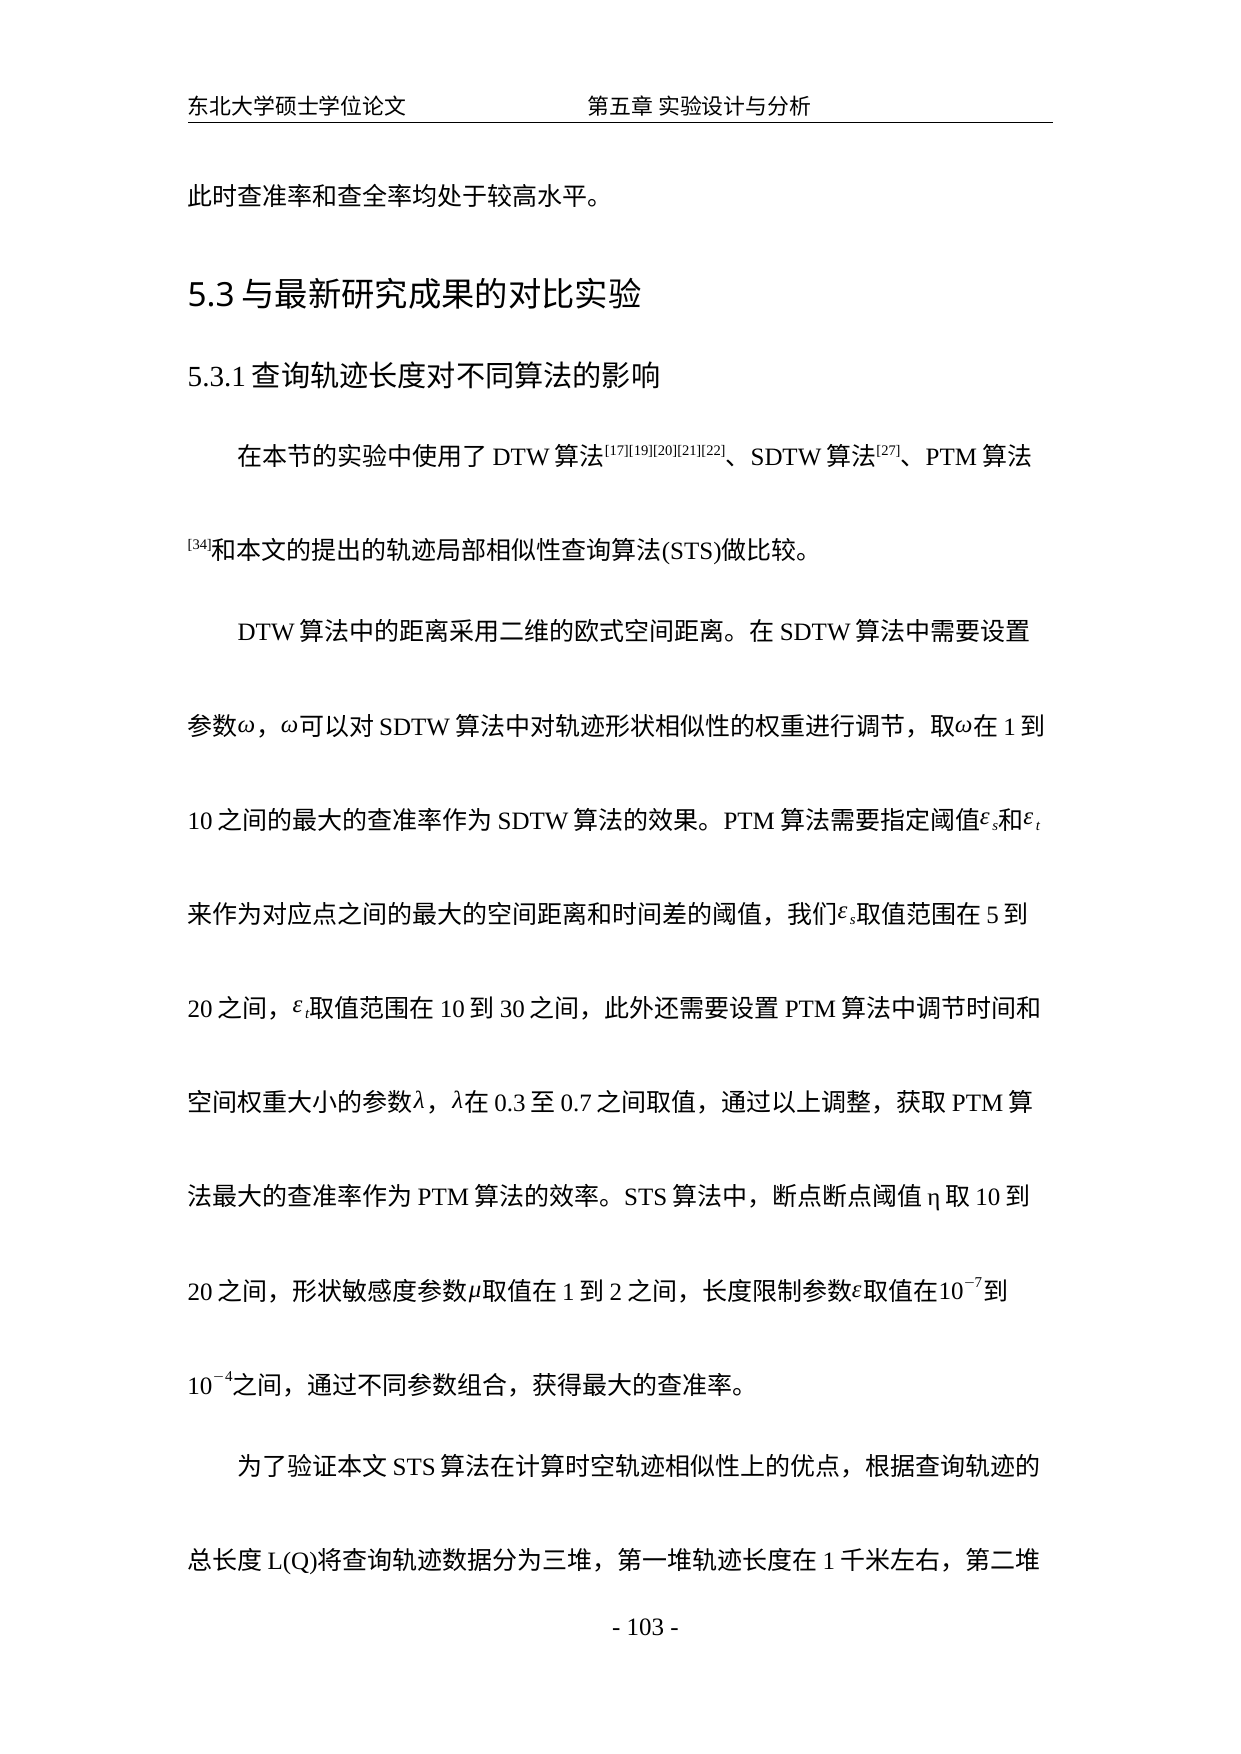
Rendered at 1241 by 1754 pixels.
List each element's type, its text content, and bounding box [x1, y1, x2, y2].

text DTW算法中的距离采用二维的欧式空间距离。在SDTW算法中需要设置参数，可以对SDTW算法中对轨迹形状相似性的权重进行调节，取在1到10之间的最大的查准率作为SDTW算法的效果。PTM算法需要指定阈值和来作为对应点之间的最大的空间距离和时间差的阈值，我们取值范围在5到20之间，取值范围在10到30之间，此外还需要设置PTM算法中调节时间和空间权重大小的参数，在0.3至0.7之间取值，通过以上调整，获取PTM算法最大的查准率作为PTM算法的效率。STS算法中，断点断点阈值η取10到20之间，形状敏感度参数取值在1到2之间，长度限制参数取值在到之间，通过不同参数组合，获得最大的查准率。 [187, 597, 1053, 1416]
subtitle 5.3.1查询轨迹长度对不同算法的影响 [187, 341, 1053, 406]
subtitle 5.3与最新研究成果的对比实验 [187, 259, 1053, 324]
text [187, 1432, 1053, 1591]
text 在本节的实验中使用了DTW算法[17][19][20][21][22]、SDTW算法[27]、PTM算法[34]和本文的提出的轨迹局部相似性查询算法(STS)做比较。 [187, 422, 1053, 581]
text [187, 162, 1053, 227]
